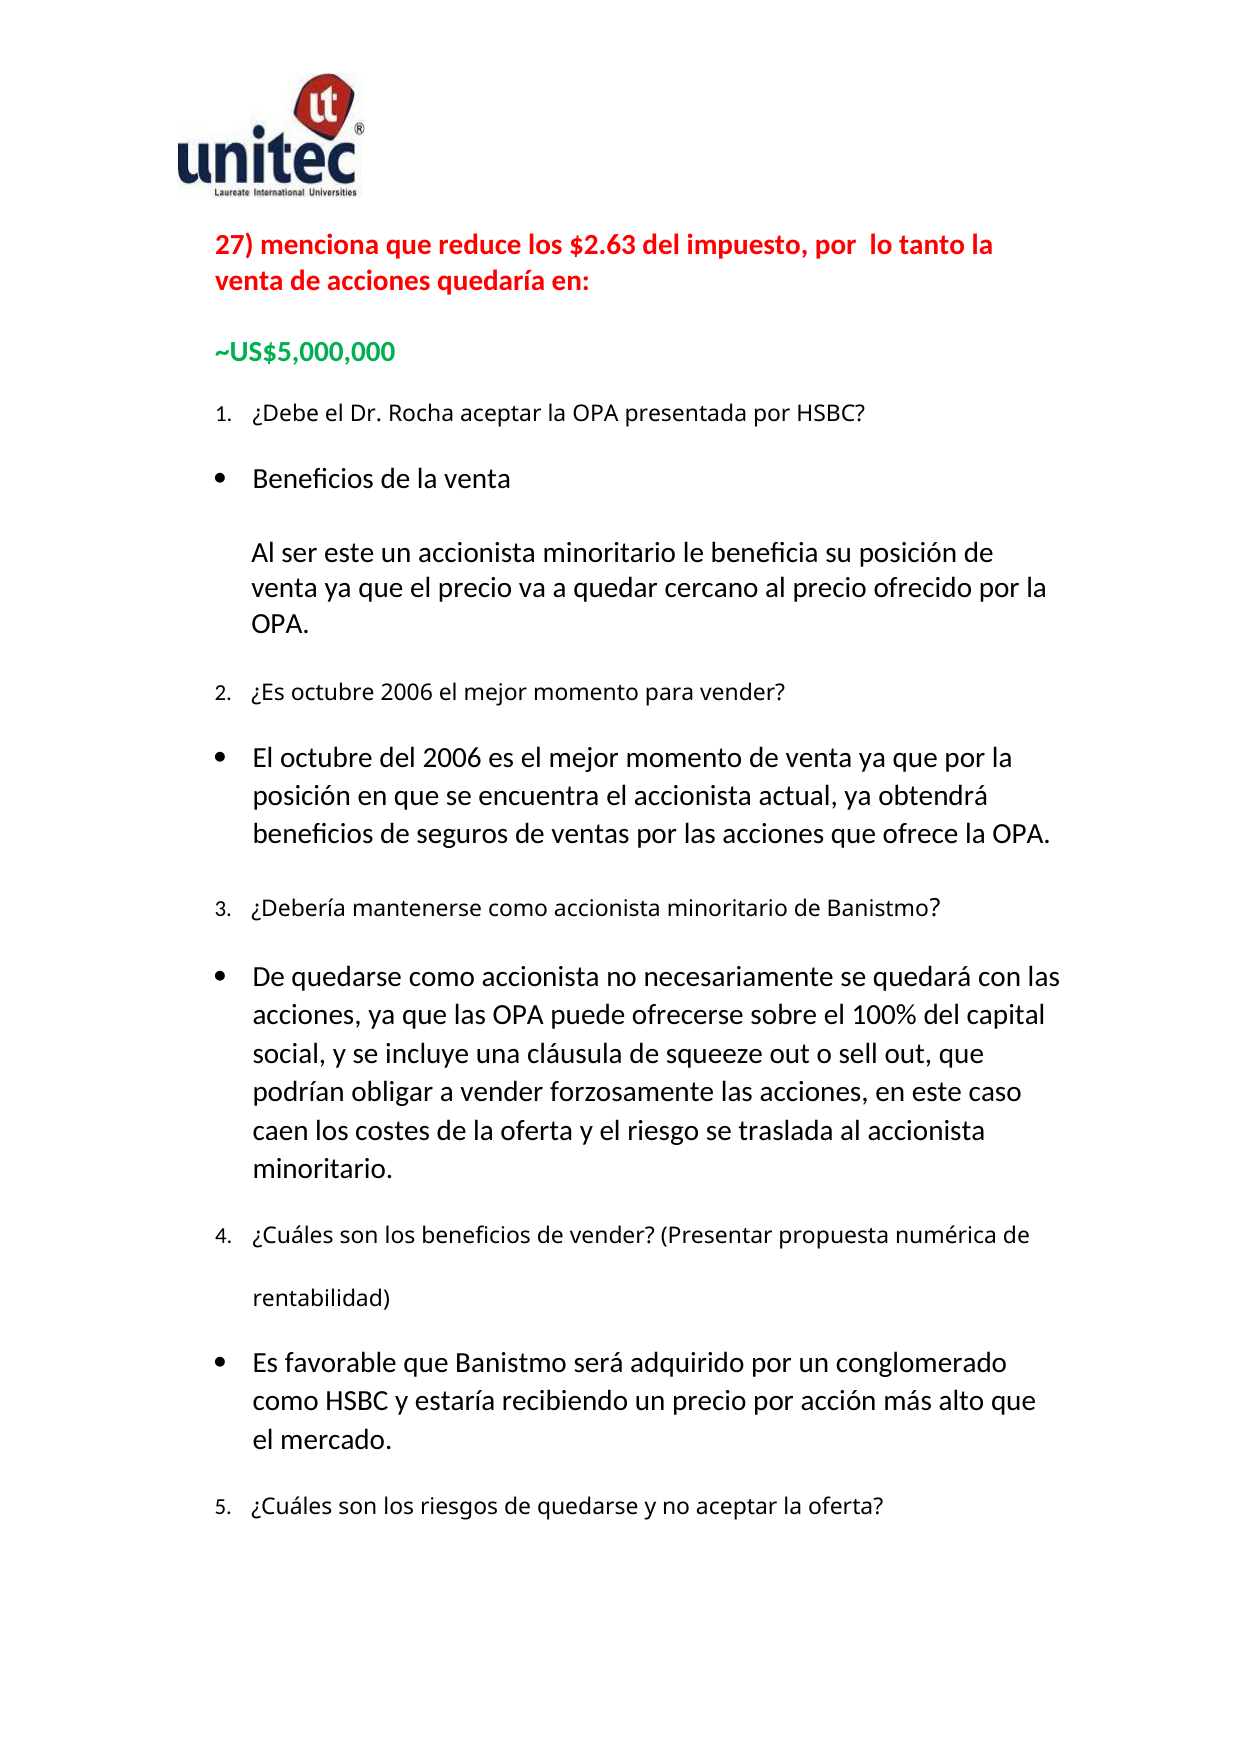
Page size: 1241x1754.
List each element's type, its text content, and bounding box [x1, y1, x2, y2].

list ¿Debe el Dr. Rocha aceptar la OPA presentada por HSBC? [215, 397, 1063, 428]
list De quedarse como accionista no necesariamente se quedará con las acciones, ya que las OPA puede ofrecerse sobre el 100% del capital social, y se incluye una cláusula de squeeze out o sell out, que podrían obligar a vender forzosamente las acciones, en este caso caen los costes de la oferta y el riesgo se traslada al accionista minoritario. [215, 958, 1063, 1217]
list El octubre del 2006 es el mejor momento de venta ya que por la posición en que se encuentra el accionista actual, ya obtendrá beneficios de seguros de ventas por las acciones que ofrece la OPA. [215, 739, 1063, 851]
list ¿Debería mantenerse como accionista minoritario de Banistmo? [214, 890, 1063, 924]
text ~US$5,000,000 [215, 333, 1063, 397]
list ¿Cuáles son los riesgos de quedarse y no aceptar la oferta? [214, 1490, 1063, 1521]
list Es favorable que Banistmo será adquirido por un conglomerado como HSBC y estaría recibiendo un precio por acción más alto que el mercado. [215, 1344, 1063, 1487]
list ¿Cuáles son los beneficios de vender? (Presentar propuesta numérica de rentabilidad) [215, 1219, 1063, 1313]
list ¿Es octubre 2006 el mejor momento para vender? [214, 676, 1063, 707]
list Beneficios de la venta [215, 460, 1063, 495]
list Al ser este un accionista minoritario le beneficia su posición de venta ya que el precio va a quedar cercano al precio ofrecido por la OPA. [251, 498, 1063, 641]
picture [177, 73, 365, 198]
